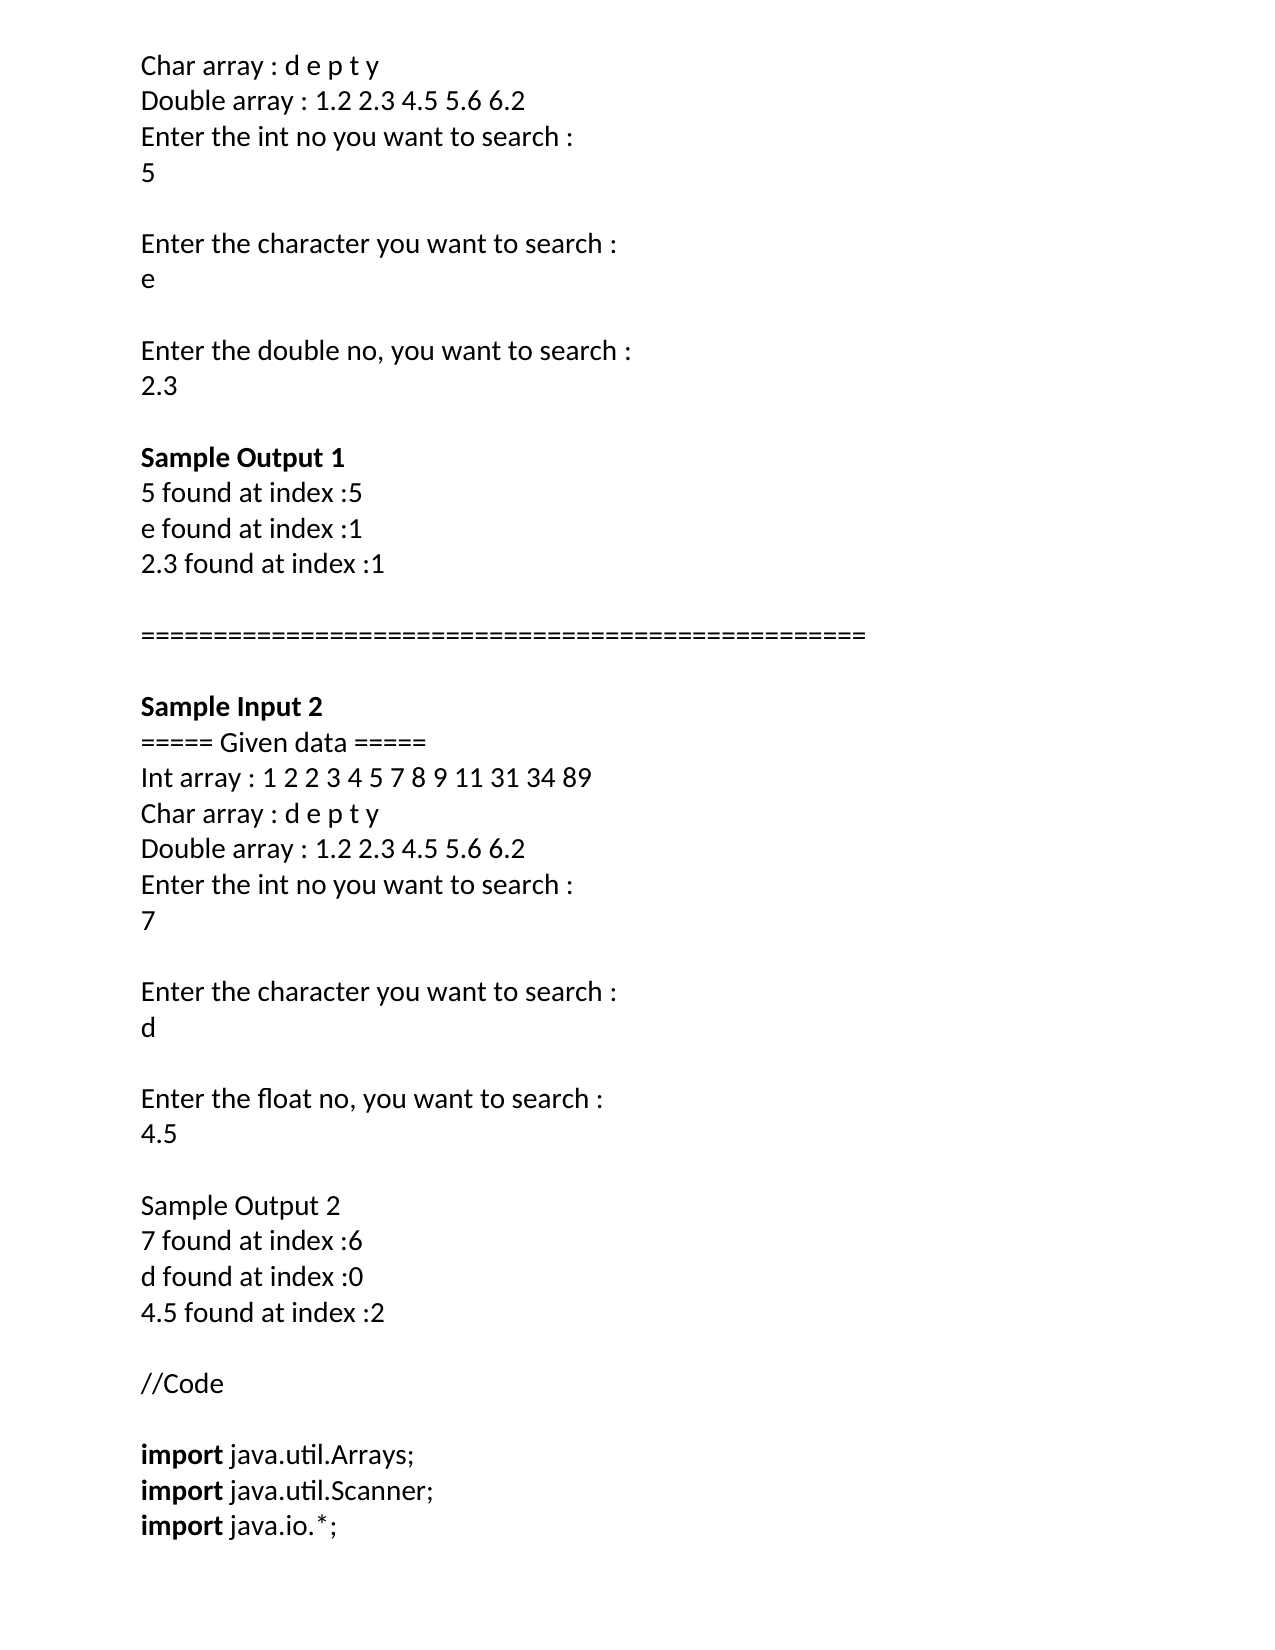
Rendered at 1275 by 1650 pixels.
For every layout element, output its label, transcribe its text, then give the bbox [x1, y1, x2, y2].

text Enter the int no you want to search : [141, 866, 1200, 902]
text Enter the character you want to search : [141, 973, 1200, 1009]
text Sample Output 2 [141, 1187, 1200, 1222]
text Sample Output 1 [141, 439, 1200, 474]
text Char array : d e p t y [141, 47, 1200, 82]
text 7 found at index :6 [141, 1222, 1200, 1258]
text ===== Given data ===== [141, 724, 1200, 759]
text Enter the double no, you want to search : [141, 332, 1200, 367]
text Enter the character you want to search : [141, 225, 1200, 261]
text 7 [141, 902, 1200, 937]
text import java.util.Scanner; [141, 1472, 1200, 1507]
text 4.5 found at index :2 [141, 1294, 1200, 1329]
text e found at index :1 [141, 510, 1200, 546]
text 4.5 [141, 1116, 1200, 1151]
text Double array : 1.2 2.3 4.5 5.6 6.2 [141, 831, 1200, 866]
text Sample Input 2 [141, 688, 1200, 724]
text Double array : 1.2 2.3 4.5 5.6 6.2 [141, 82, 1200, 118]
text e [141, 261, 1200, 296]
text Int array : 1 2 2 3 4 5 7 8 9 11 31 34 89 [141, 759, 1200, 795]
text import java.util.Arrays; [141, 1436, 1200, 1472]
text ================================================== [141, 617, 1200, 652]
text Char array : d e p t y [141, 795, 1200, 831]
text 5 [141, 154, 1200, 189]
text //Code [141, 1365, 1200, 1401]
text 5 found at index :5 [141, 474, 1200, 510]
text 2.3 found at index :1 [141, 546, 1200, 581]
text d [141, 1009, 1200, 1044]
text 2.3 [141, 367, 1200, 403]
text Enter the int no you want to search : [141, 118, 1200, 154]
text Enter the float no, you want to search : [141, 1080, 1200, 1116]
text import java.io.*; [141, 1507, 1200, 1543]
text d found at index :0 [141, 1258, 1200, 1294]
